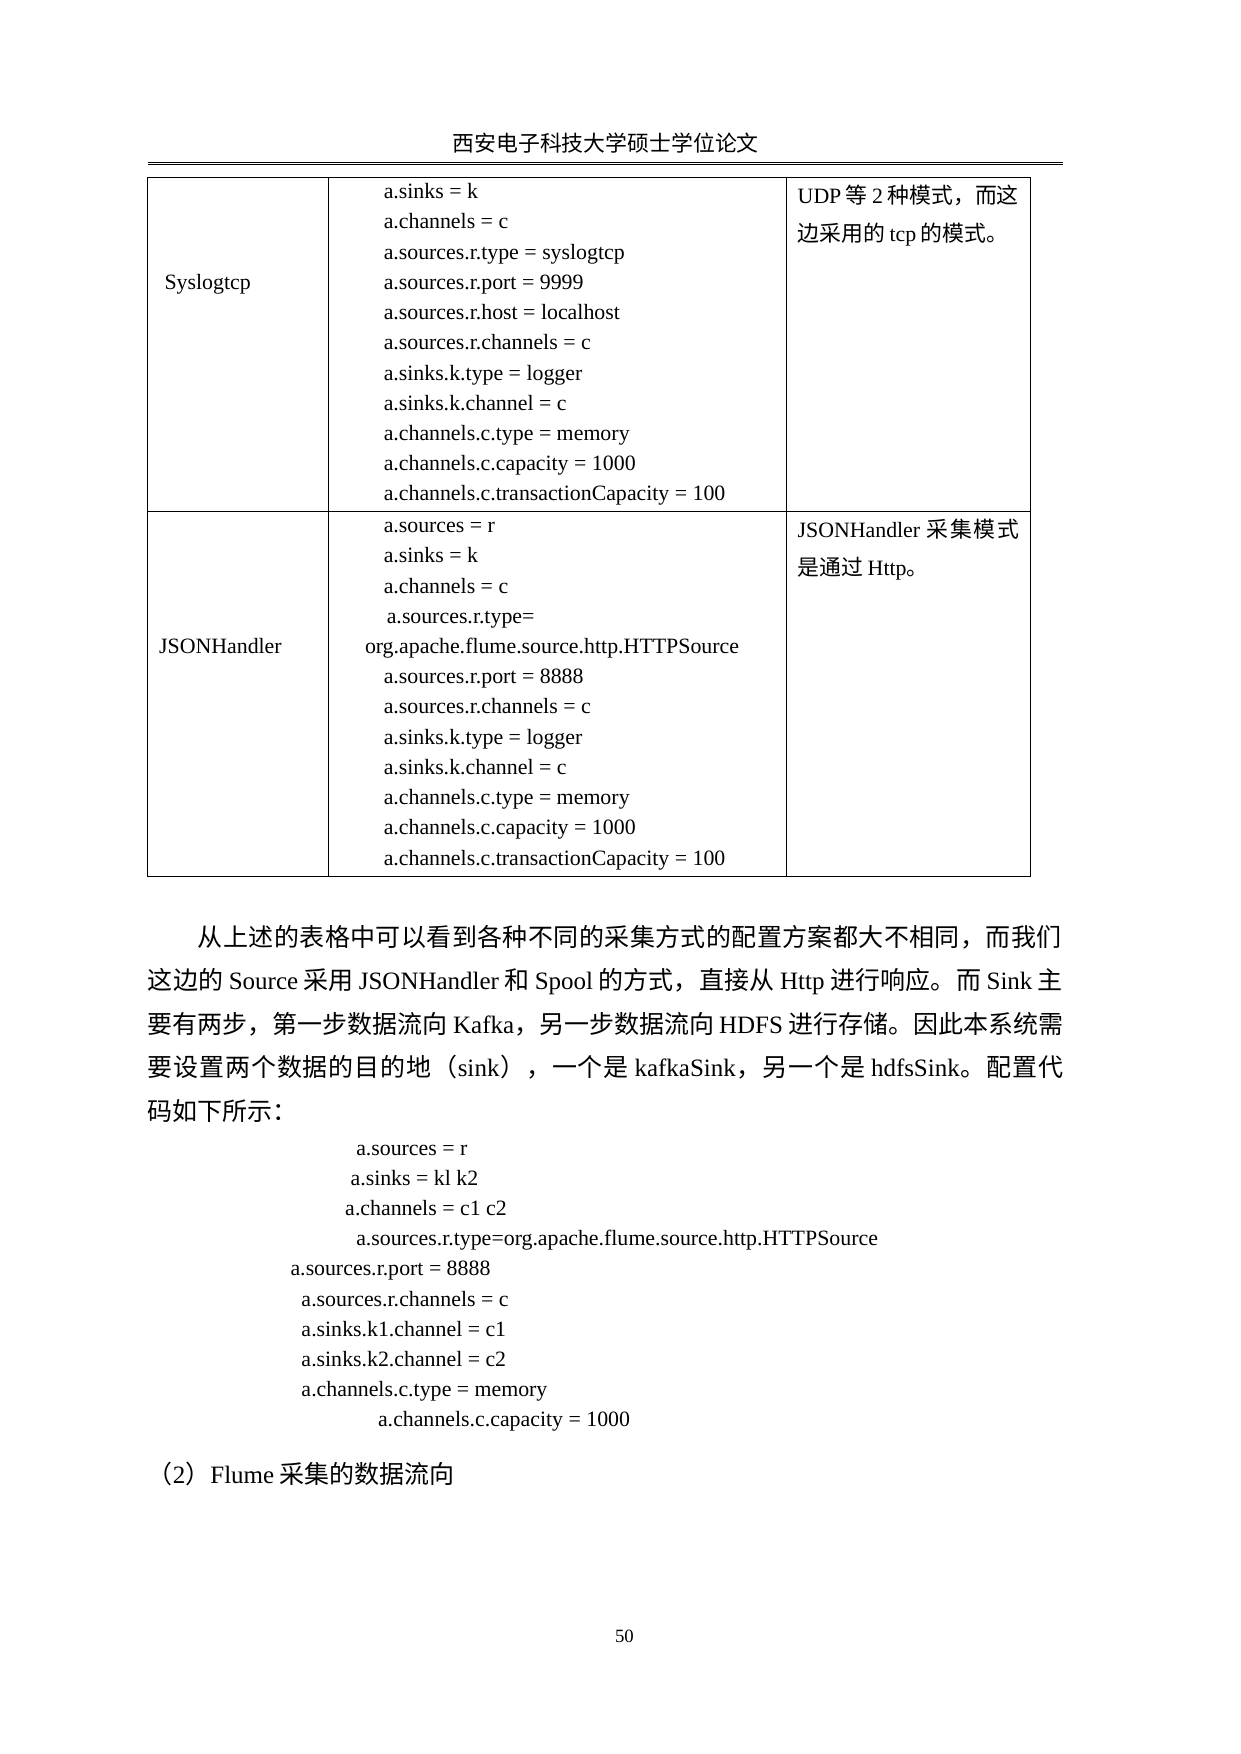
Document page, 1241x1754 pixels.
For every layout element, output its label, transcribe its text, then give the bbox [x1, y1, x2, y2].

table_cell Syslogtcp [148, 178, 328, 511]
table_header a.sources = r a.sinks = kl k2 a.channels = c1 c2 a.sources.r.type=org.apache.flume.source.http.HTTPSource a.sources.r.port = 8888 a.sources.r.channels = c a.sinks.k1.channel = c1 a.sinks.k2.channel = c2 a.channels.c.type = memory a.channels.c.capacity = 1000 [170, 1135, 1041, 1450]
table_cell a.sources = r a.sinks = k a.channels = c a.sources.r.type= org.apache.flume.source.http.HTTPSource a.sources.r.port = 8888 a.sources.r.channels = c a.sinks.k.type = logger a.sinks.k.channel = c a.channels.c.type = memory a.channels.c.capacity = 1000 a.channels.c.transactionCapacity = 100 [329, 512, 786, 876]
table_cell Syslog 支持TCP和UDP等2种模式，而这边采用的tcp的模式。 [787, 178, 1030, 511]
text 从上述的表格中可以看到各种不同的采集方式的配置方案都大不相同，而我们这边的Source采用JSONHandler和Spool的方式，直接从Http进行响应。而Sink主要有两步，第一步数据流向Kafka，另一步数据流向HDFS进行存储。因此本系统需要设置两个数据的目的地（sink），一个是kafkaSink，另一个是hdfsSink。配置代码如下所示： [148, 917, 1063, 1127]
table_cell JSONHandler [148, 512, 328, 876]
table_cell JSONHandler采集模式是通过Http。 [787, 512, 1030, 876]
text （2）Flume采集的数据流向 [148, 1450, 1063, 1491]
